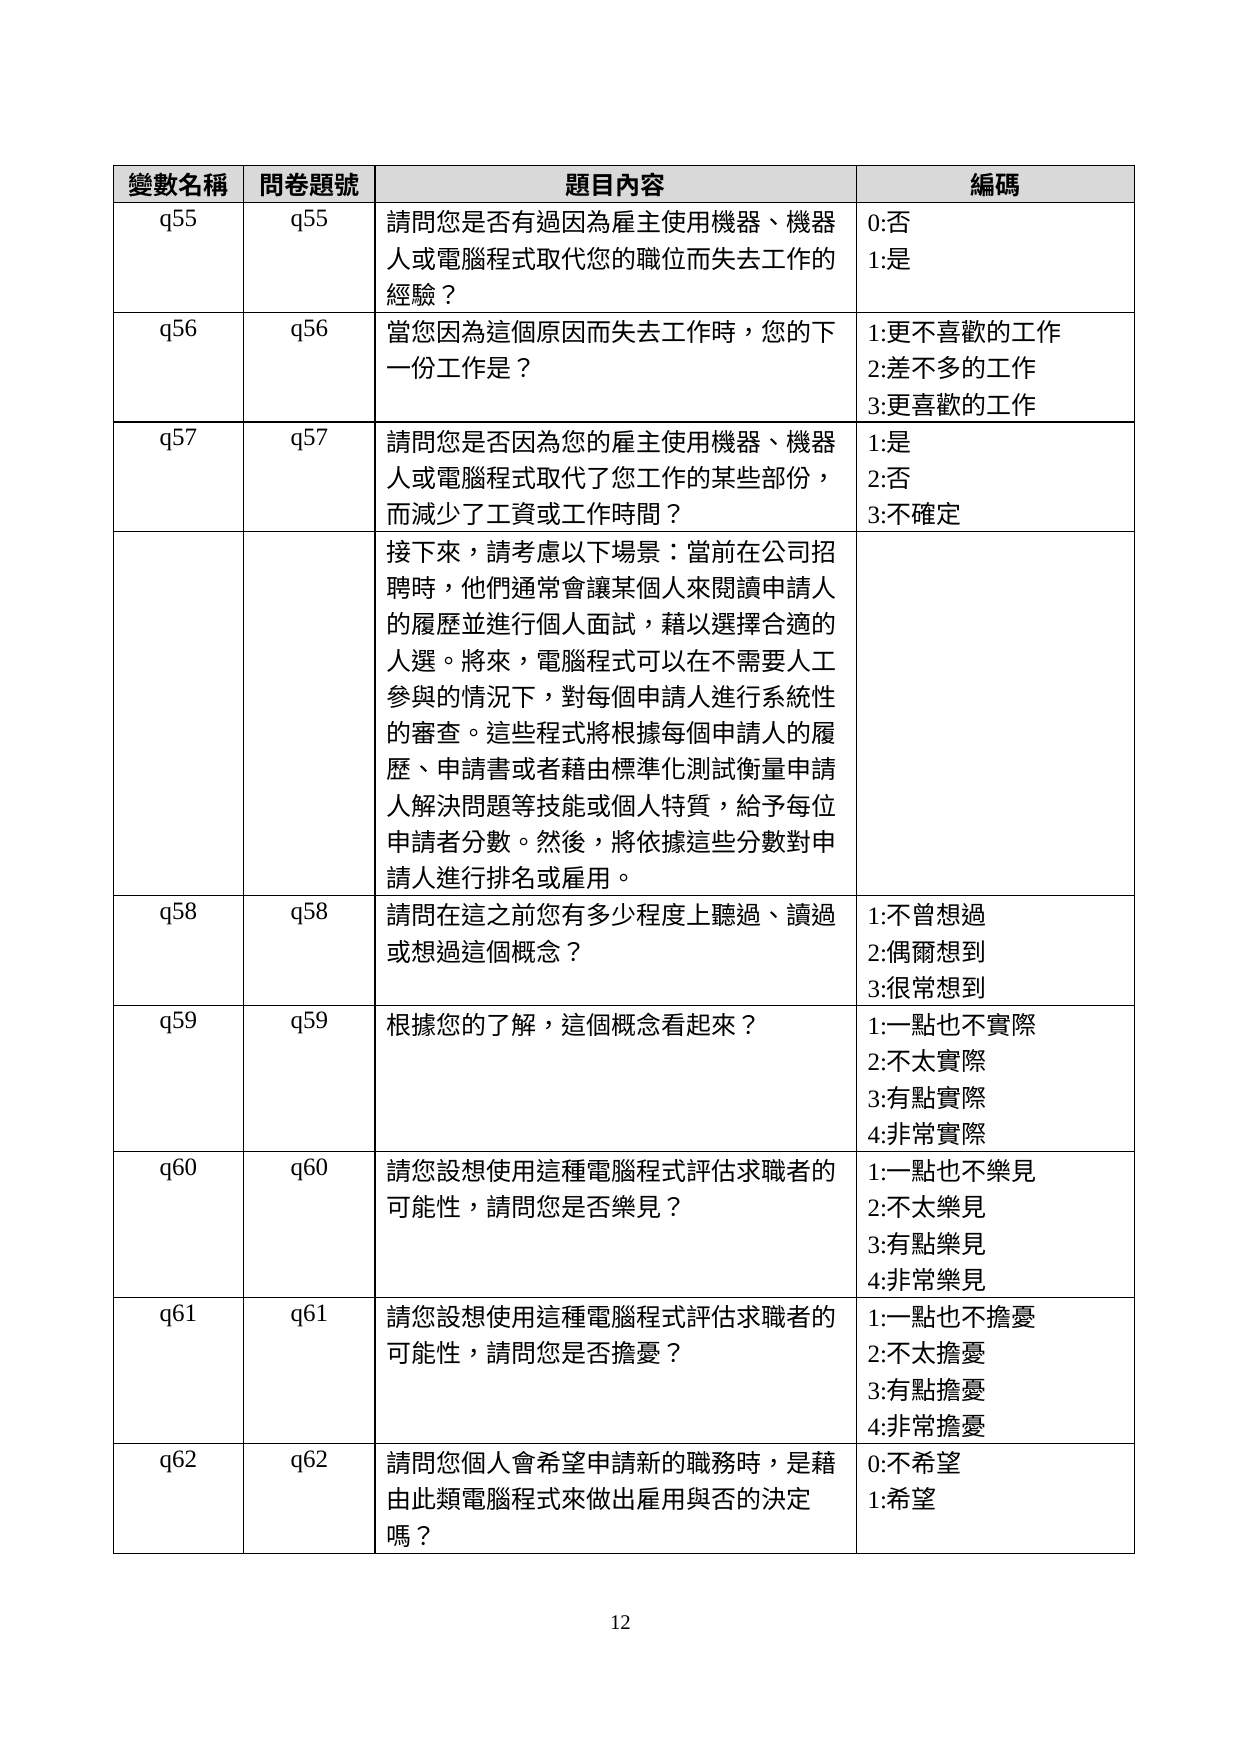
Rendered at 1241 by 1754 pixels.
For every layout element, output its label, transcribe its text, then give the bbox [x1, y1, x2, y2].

table_cell 請您設想使用這種電腦程式評估求職者的可能性，請問您是否擔憂？ [376, 1298, 856, 1443]
table_cell q62 [244, 1444, 374, 1552]
table_cell q60 [114, 1152, 243, 1297]
table_cell q55 [244, 203, 374, 312]
table_cell q60 [244, 1152, 374, 1297]
table_cell [114, 532, 243, 895]
table_header 題目內容 [376, 166, 856, 202]
table_cell 0:不希望 1:希望 [857, 1444, 1134, 1552]
table_cell 1:不曾想過 2:偶爾想到 3:很常想到 [857, 896, 1134, 1004]
table_cell 1:一點也不實際 2:不太實際 3:有點實際 4:非常實際 [857, 1006, 1134, 1151]
table_cell q55 [114, 203, 243, 312]
table_header 問卷題號 [244, 166, 374, 202]
table_cell q61 [114, 1298, 243, 1443]
table_cell q56 [244, 313, 374, 421]
table_header 變數名稱 [114, 166, 243, 202]
table_cell 根據您的了解，這個概念看起來？ [376, 1006, 856, 1151]
table_cell 1:是 2:否 3:不確定 [857, 423, 1134, 531]
table_cell q58 [114, 896, 243, 1004]
table_cell [857, 532, 1134, 895]
table_cell q62 [114, 1444, 243, 1552]
table_cell 1:更不喜歡的工作 2:差不多的工作 3:更喜歡的工作 [857, 313, 1134, 421]
table_cell q59 [114, 1006, 243, 1151]
table_cell 當您因為這個原因而失去工作時，您的下一份工作是？ [376, 313, 856, 421]
table_cell 請您設想使用這種電腦程式評估求職者的可能性，請問您是否樂見？ [376, 1152, 856, 1297]
table_cell q58 [244, 896, 374, 1004]
table_cell q57 [114, 423, 243, 531]
table_cell q57 [244, 423, 374, 531]
table_cell 請問在這之前您有多少程度上聽過、讀過或想過這個概念？ [376, 896, 856, 1004]
table_cell 1:一點也不樂見 2:不太樂見 3:有點樂見 4:非常樂見 [857, 1152, 1134, 1297]
table_cell 請問您是否有過因為雇主使用機器、機器人或電腦程式取代您的職位而失去工作的經驗？ [376, 203, 856, 312]
table_cell [244, 532, 374, 895]
table_cell 接下來，請考慮以下場景：當前在公司招聘時，他們通常會讓某個人來閱讀申請人的履歷並進行個人面試，藉以選擇合適的人選。將來，電腦程式可以在不需要人工參與的情況下，對每個申請人進行系統性的審查。這些程式將根據每個申請人的履歷、申請書或者藉由標準化測試衡量申請人解決問題等技能或個人特質，給予每位申請者分數。然後，將依據這些分數對申請人進行排名或雇用。 [376, 532, 856, 895]
table_cell 請問您個人會希望申請新的職務時，是藉由此類電腦程式來做出雇用與否的決定嗎？ [376, 1444, 856, 1552]
table_cell q56 [114, 313, 243, 421]
table_cell 0:否 1:是 [857, 203, 1134, 312]
table_cell q61 [244, 1298, 374, 1443]
table_header 編碼 [857, 166, 1134, 202]
table_cell 請問您是否因為您的雇主使用機器、機器人或電腦程式取代了您工作的某些部份，而減少了工資或工作時間？ [376, 423, 856, 531]
table_cell q59 [244, 1006, 374, 1151]
table_cell 1:一點也不擔憂 2:不太擔憂 3:有點擔憂 4:非常擔憂 [857, 1298, 1134, 1443]
